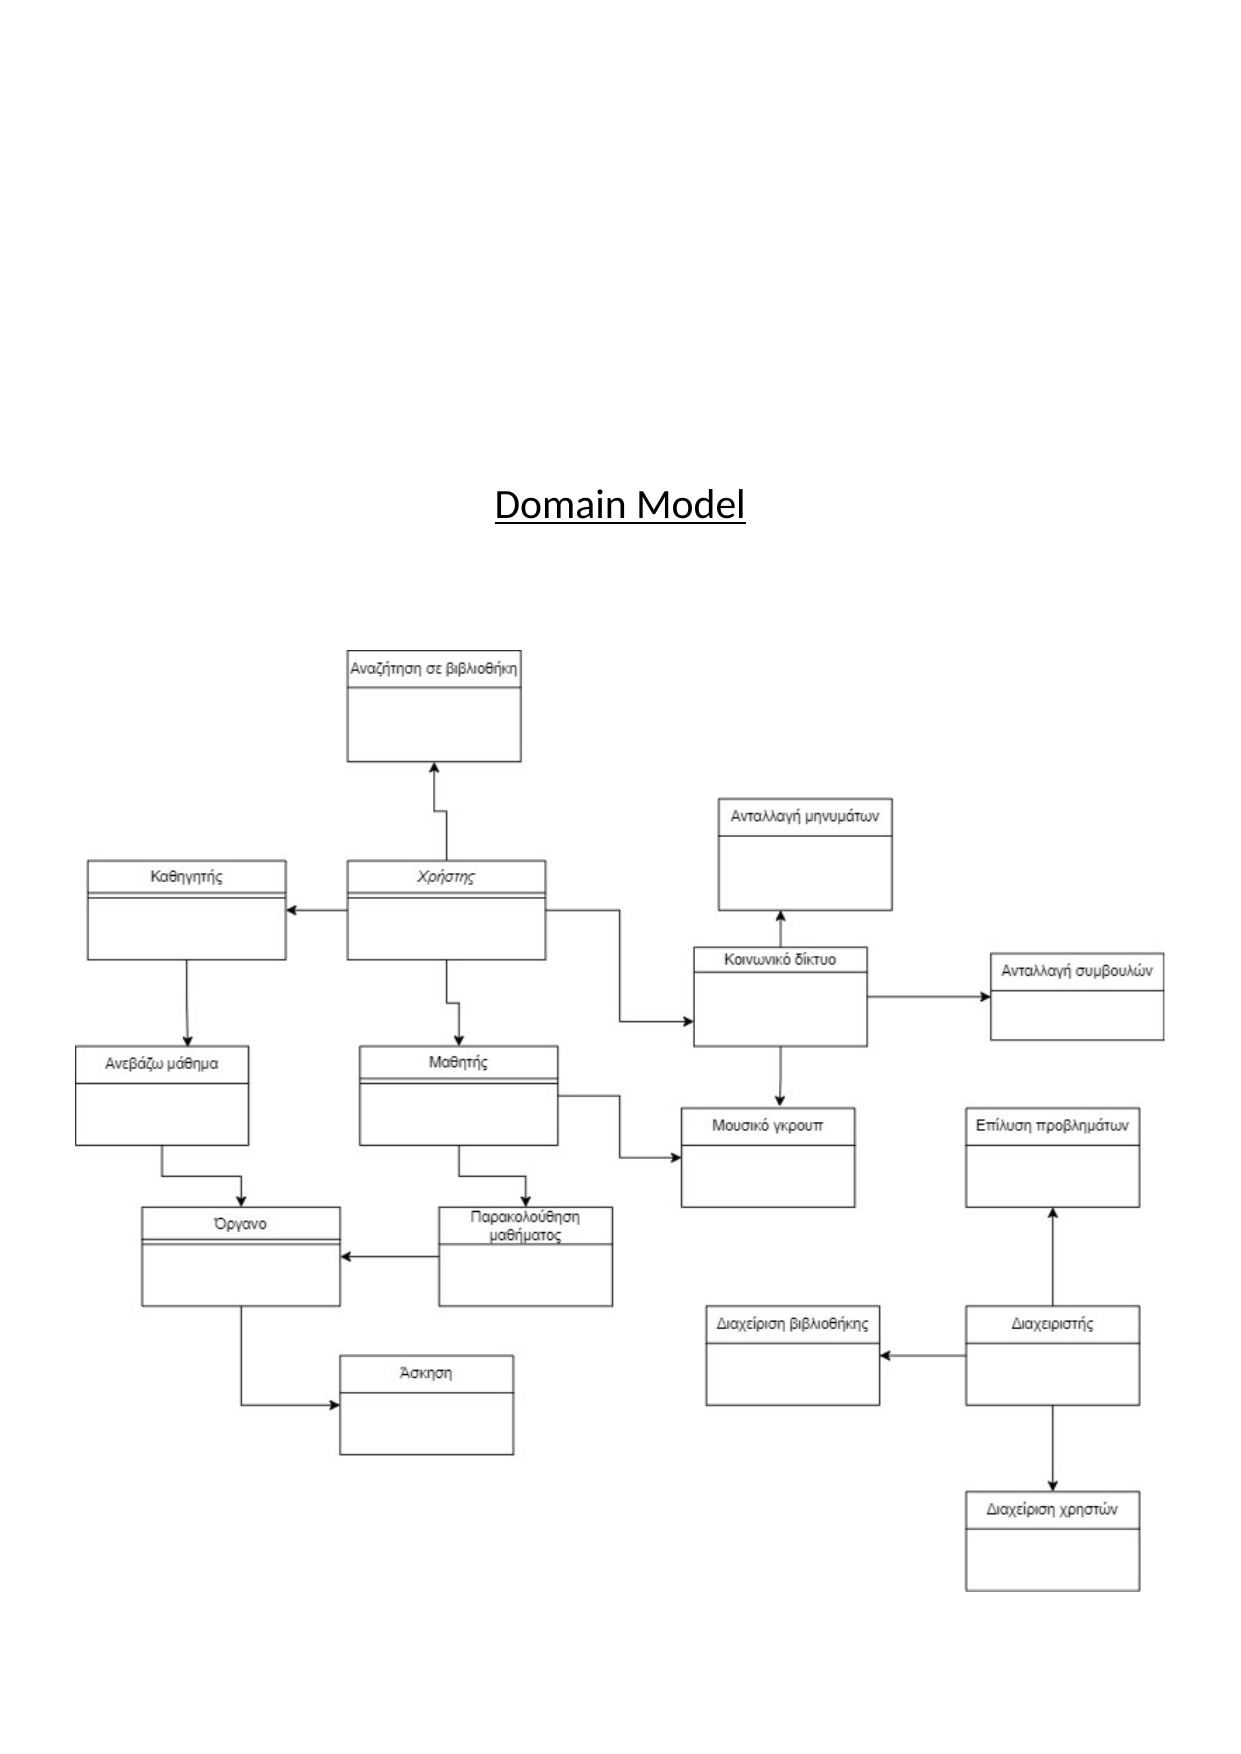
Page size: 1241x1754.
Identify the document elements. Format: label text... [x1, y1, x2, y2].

picture [75, 650, 1166, 1592]
text Domain Model [75, 478, 1165, 529]
